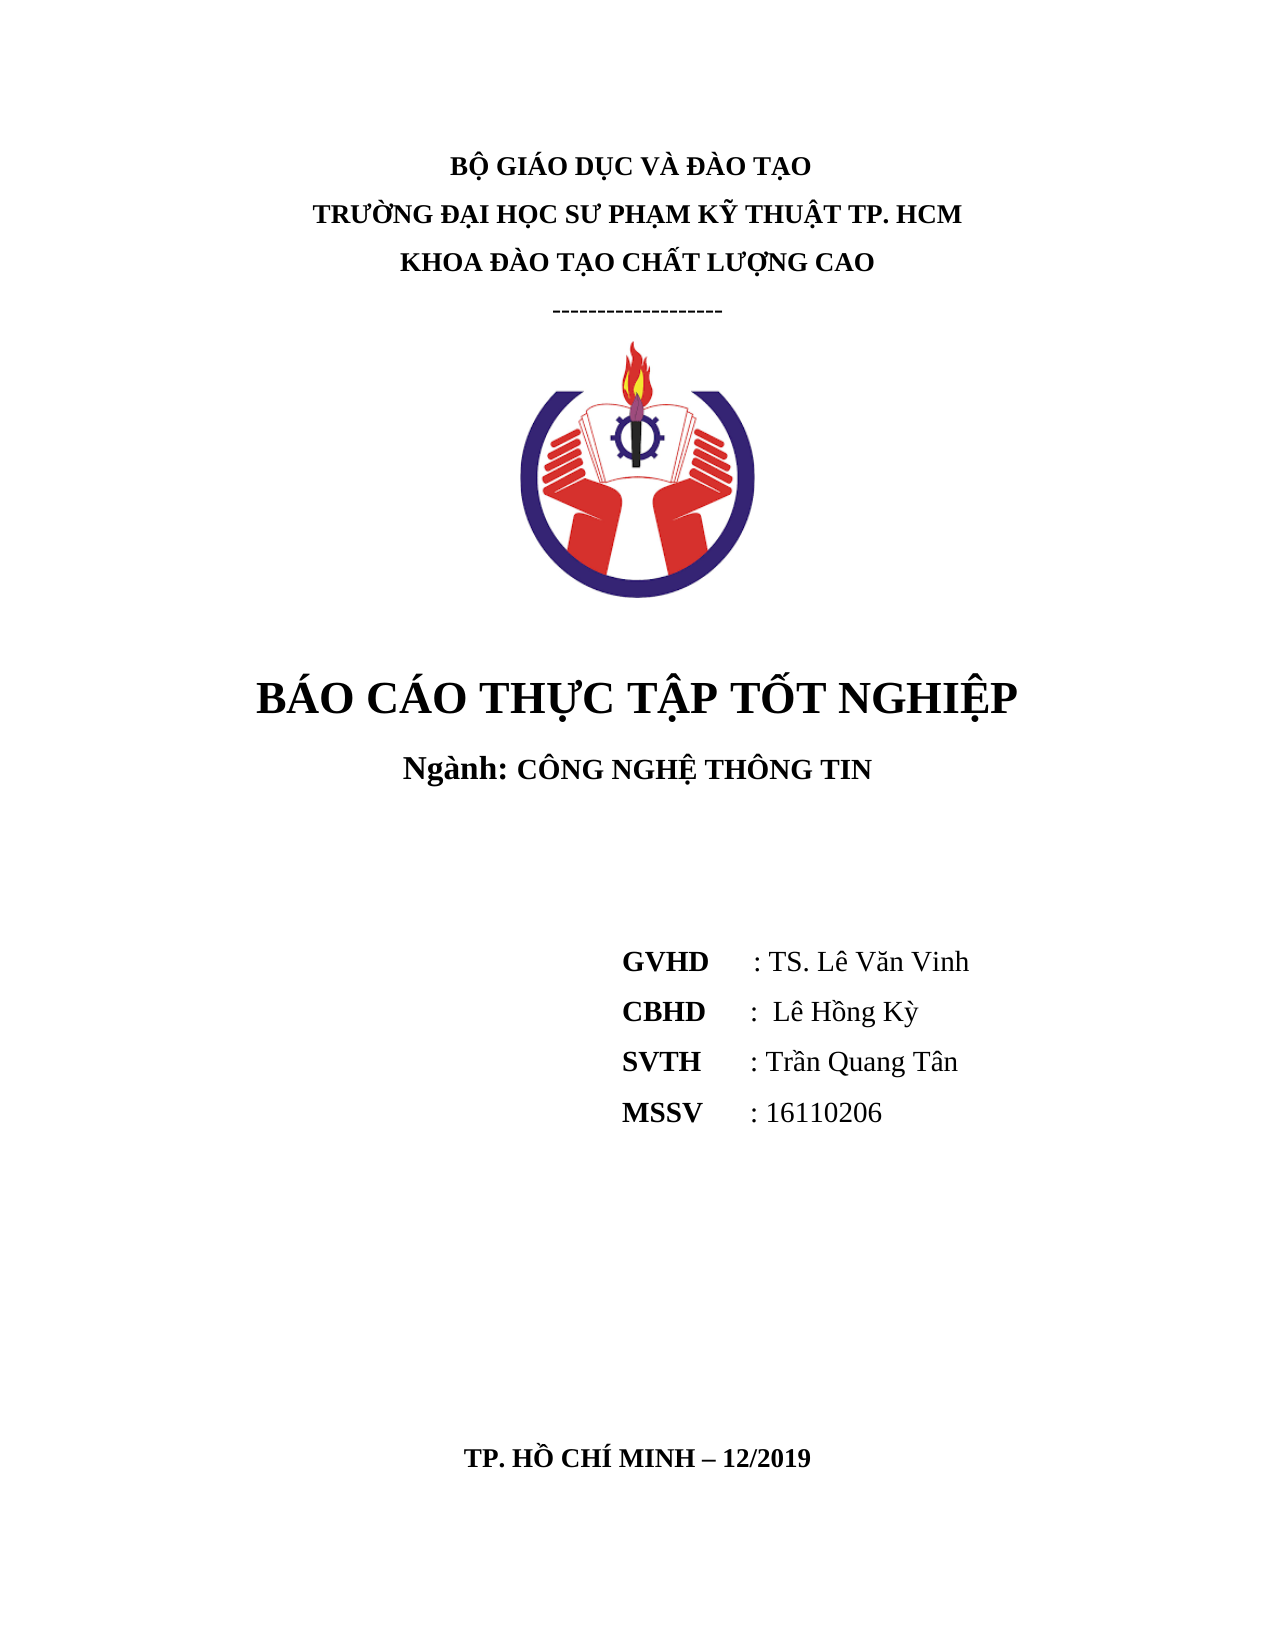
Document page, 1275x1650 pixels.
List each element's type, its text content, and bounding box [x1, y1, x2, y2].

text ------------------- [150, 293, 1125, 324]
text TP. HỒ CHÍ MINH – 12/2019 [150, 1442, 1125, 1473]
text TRƯỜNG ĐẠI HỌC SƯ PHẠM KỸ THUẬT TP. HCM [150, 198, 1125, 229]
text MSSV : 16110206 [150, 1095, 1125, 1128]
text Ngành: CÔNG NGHỆ THÔNG TIN [150, 748, 1125, 786]
text CBHD : Lê Hồng Kỳ [150, 994, 1125, 1028]
text KHOA ĐÀO TẠO CHẤT LƯỢNG CAO [150, 246, 1125, 277]
text SVTH : Trần Quang Tân [150, 1044, 1125, 1078]
picture [520, 341, 755, 598]
text GVHD : TS. Lê Văn Vinh [525, 944, 1125, 978]
text BÁO CÁO THỰC TẬP TỐT NGHIỆP [150, 670, 1125, 723]
text BỘ GIÁO DỤC VÀ ĐÀO TẠO [375, 150, 1125, 181]
